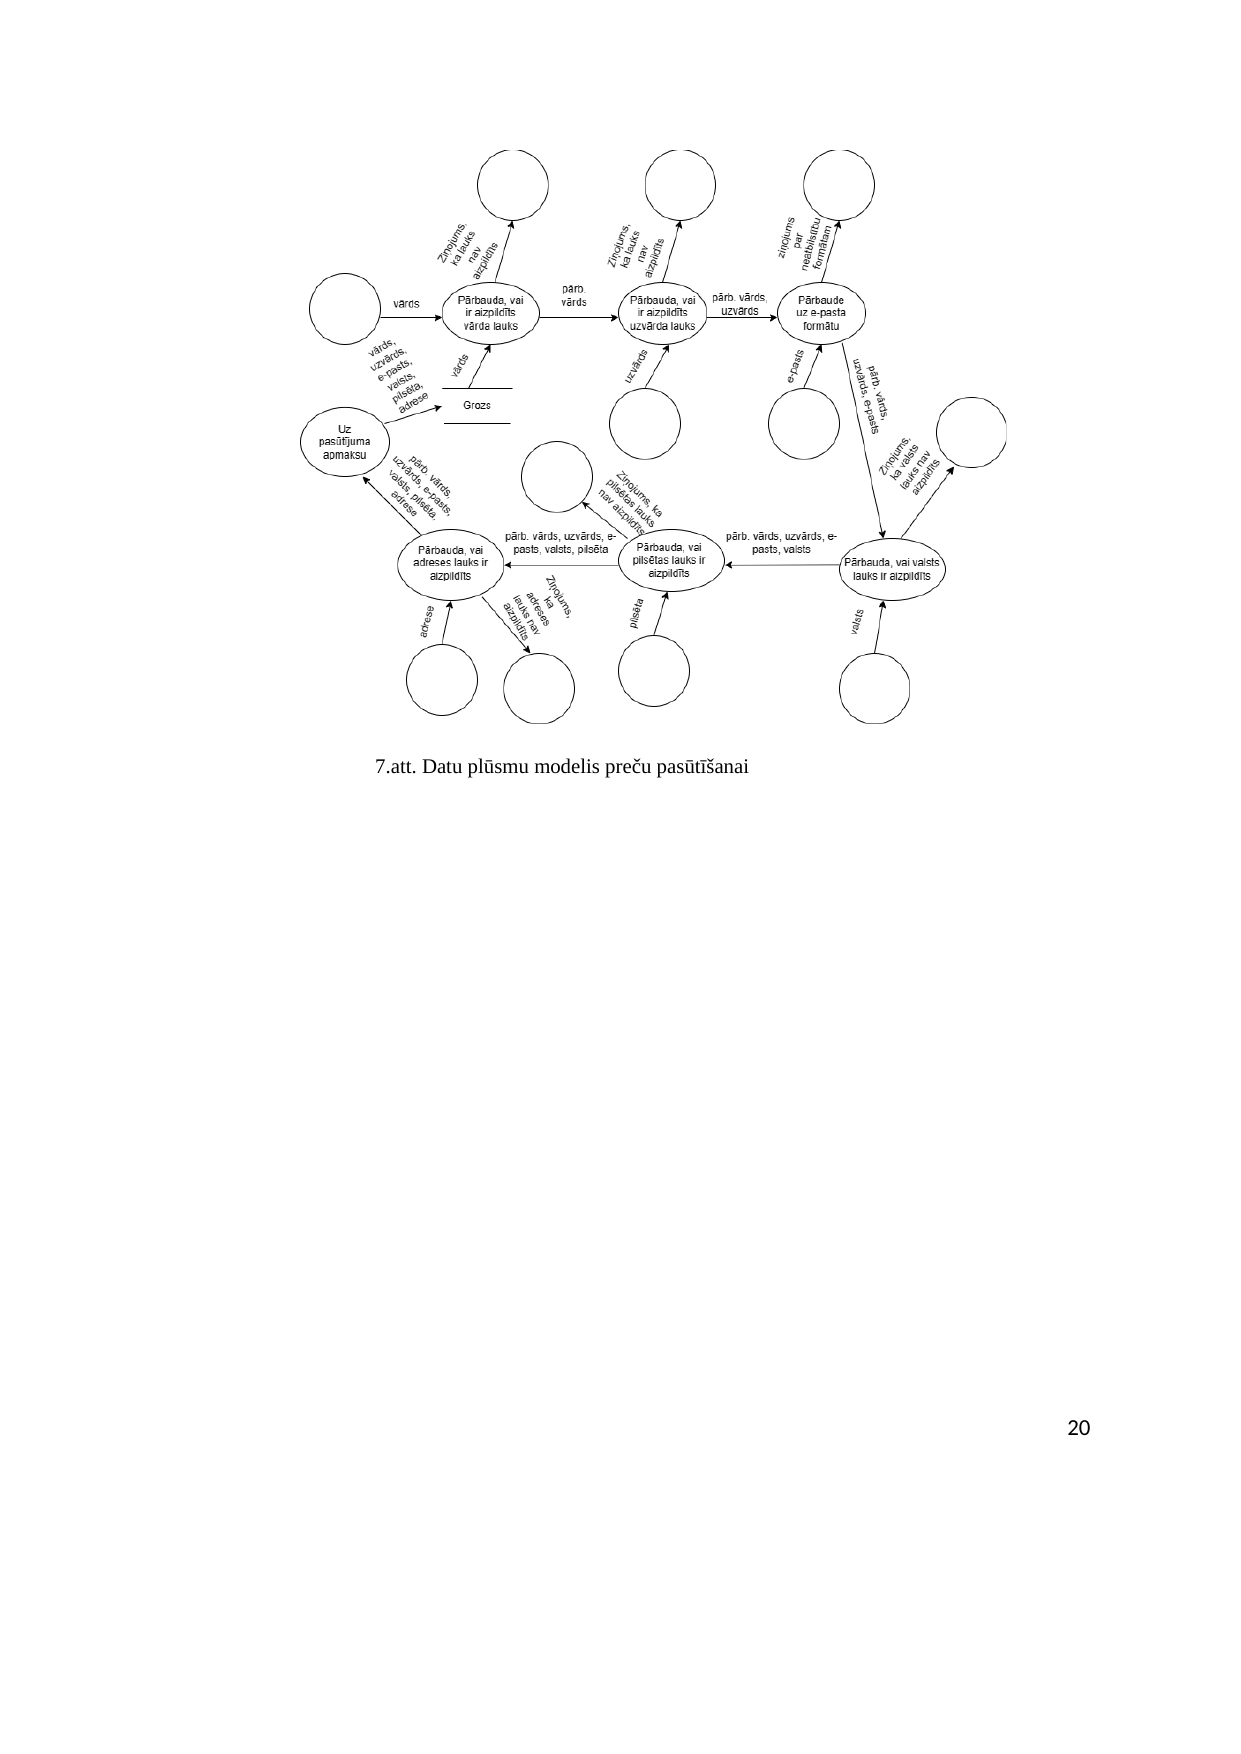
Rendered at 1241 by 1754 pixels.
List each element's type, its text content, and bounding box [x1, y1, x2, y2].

text 7.att. Datu plūsmu modelis preču pasūtīšanai [375, 754, 1090, 778]
picture [300, 150, 1007, 724]
